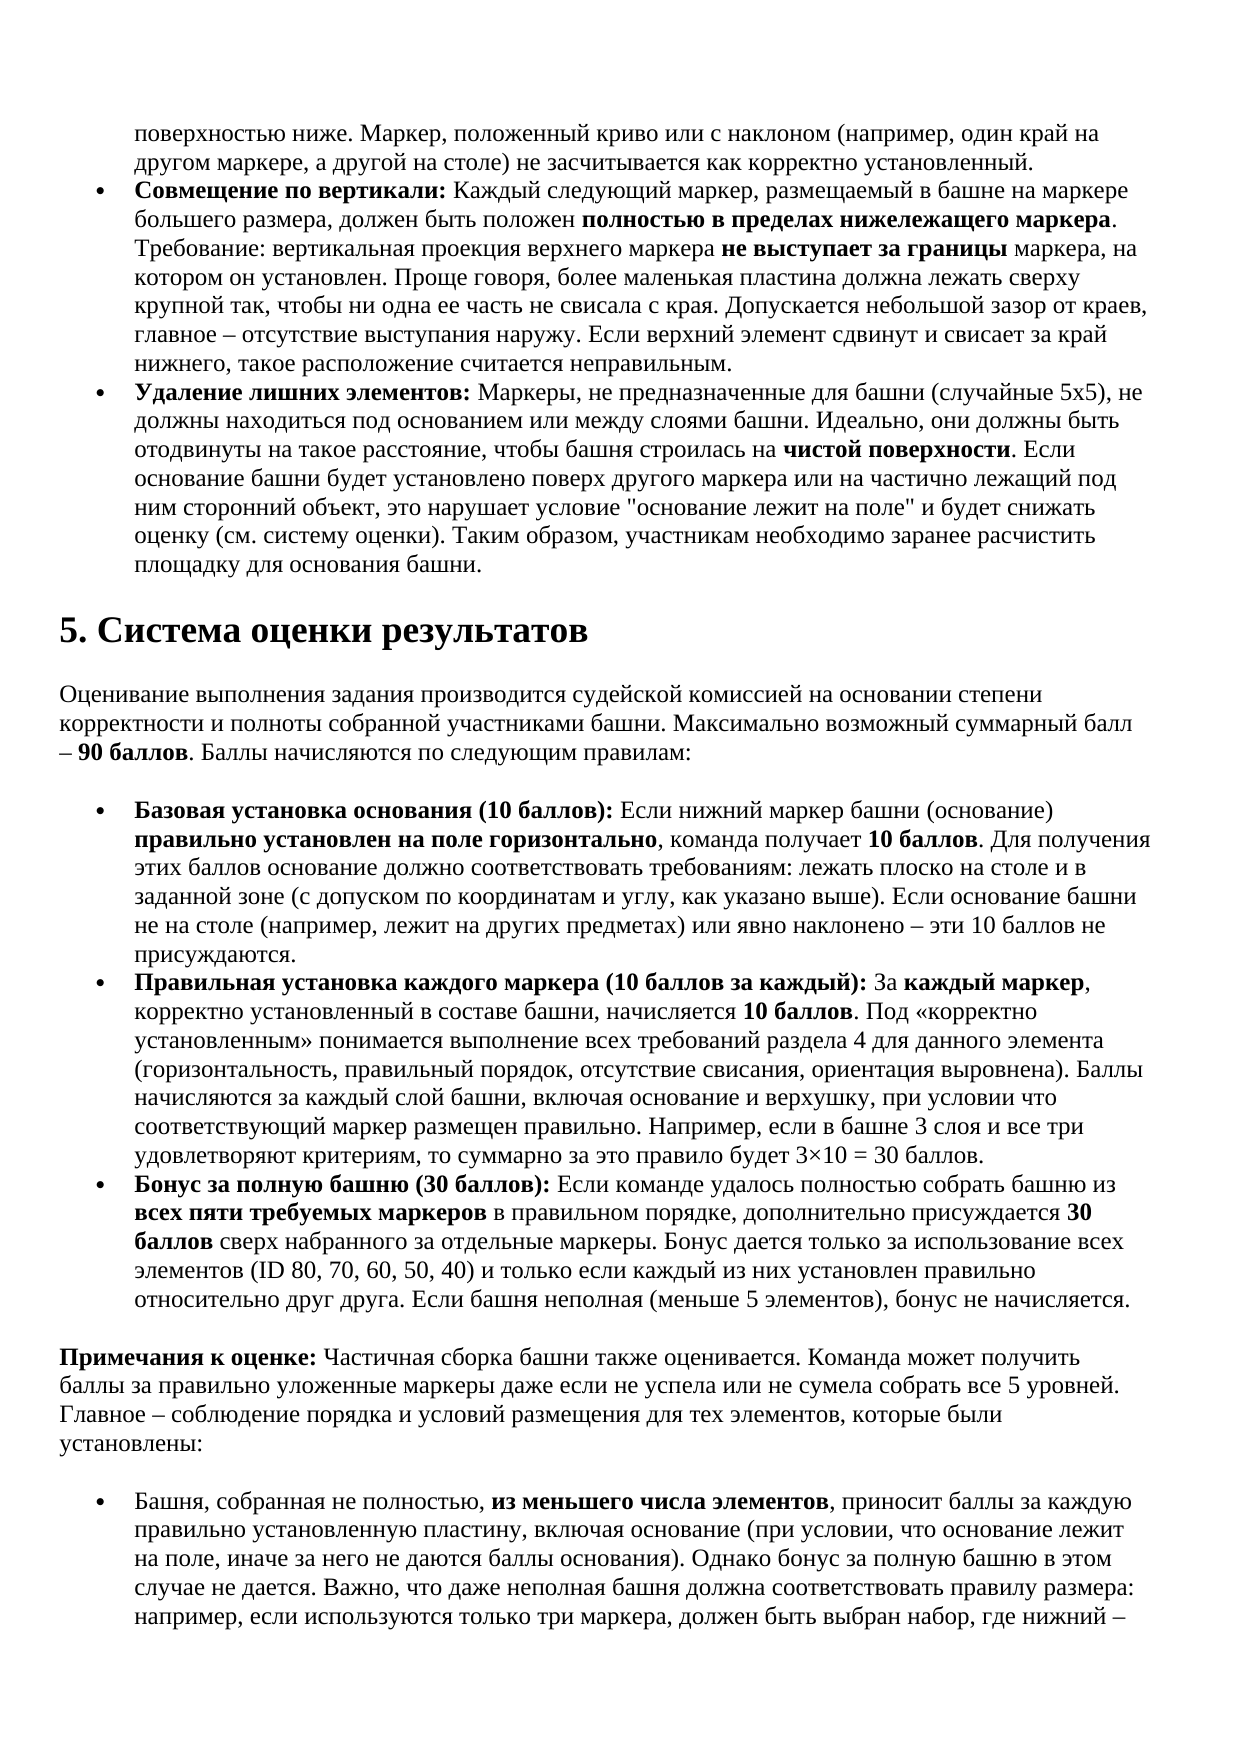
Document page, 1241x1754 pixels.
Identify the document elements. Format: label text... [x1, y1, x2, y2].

list Совмещение по вертикали: Каждый следующий маркер, размещаемый в башне на маркере большего размера, должен быть положен полностью в пределах нижележащего маркера. Требование: вертикальная проекция верхнего маркера не выступает за границы маркера, на котором он установлен. Проще говоря, более маленькая пластина должна лежать сверху крупной так, чтобы ни одна ее часть не свисала с края. Допускается небольшой зазор от краев, главное – отсутствие выступания наружу. Если верхний элемент сдвинут и свисает за край нижнего, такое расположение считается неправильным. [97, 176, 1152, 377]
list Бонус за полную башню (30 баллов): Если команде удалось полностью собрать башню из всех пяти требуемых маркеров в правильном порядке, дополнительно присуждается 30 баллов сверх набранного за отдельные маркеры. Бонус дается только за использование всех элементов (ID 80, 70, 60, 50, 40) и только если каждый из них установлен правильно относительно друг друга. Если башня неполная (меньше 5 элементов), бонус не начисляется. [97, 1169, 1152, 1312]
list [97, 118, 1152, 176]
list Базовая установка основания (10 баллов): Если нижний маркер башни (основание) правильно установлен на поле горизонтально, команда получает 10 баллов. Для получения этих баллов основание должно соответствовать требованиям: лежать плоско на столе и в заданной зоне (с допуском по координатам и углу, как указано выше). Если основание башни не на столе (например, лежит на других предметах) или явно наклонено – эти 10 баллов не присуждаются. [97, 795, 1152, 967]
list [97, 1486, 1152, 1629]
text Примечания к оценке: Частичная сборка башни также оценивается. Команда может получить баллы за правильно уложенные маркеры даже если не успела или не сумела собрать все 5 уровней. Главное – соблюдение порядка и условий размещения для тех элементов, которые были установлены: [59, 1342, 1152, 1457]
list Правильная установка каждого маркера (10 баллов за каждый): За каждый маркер, корректно установленный в составе башни, начисляется 10 баллов. Под «корректно установленным» понимается выполнение всех требований раздела 4 для данного элемента (горизонтальность, правильный порядок, отсутствие свисания, ориентация выровнена). Баллы начисляются за каждый слой башни, включая основание и верхушку, при условии что соответствующий маркер размещен правильно. Например, если в башне 3 слоя и все три удовлетворяют критериям, то суммарно за это правило будет 3×10 = 30 баллов. [97, 967, 1152, 1169]
list Удаление лишних элементов: Маркеры, не предназначенные для башни (случайные 5x5), не должны находиться под основанием или между слоями башни. Идеально, они должны быть отодвинуты на такое расстояние, чтобы башня строилась на чистой поверхности. Если основание башни будет установлено поверх другого маркера или на частично лежащий под ним сторонний объект, это нарушает условие "основание лежит на поле" и будет снижать оценку (см. систему оценки). Таким образом, участникам необходимо заранее расчистить площадку для основания башни. [97, 377, 1152, 578]
text Оценивание выполнения задания производится судейской комиссией на основании степени корректности и полноты собранной участниками башни. Максимально возможный суммарный балл – 90 баллов. Баллы начисляются по следующим правилам: [59, 679, 1152, 766]
text 5. Система оценки результатов [59, 607, 1152, 650]
